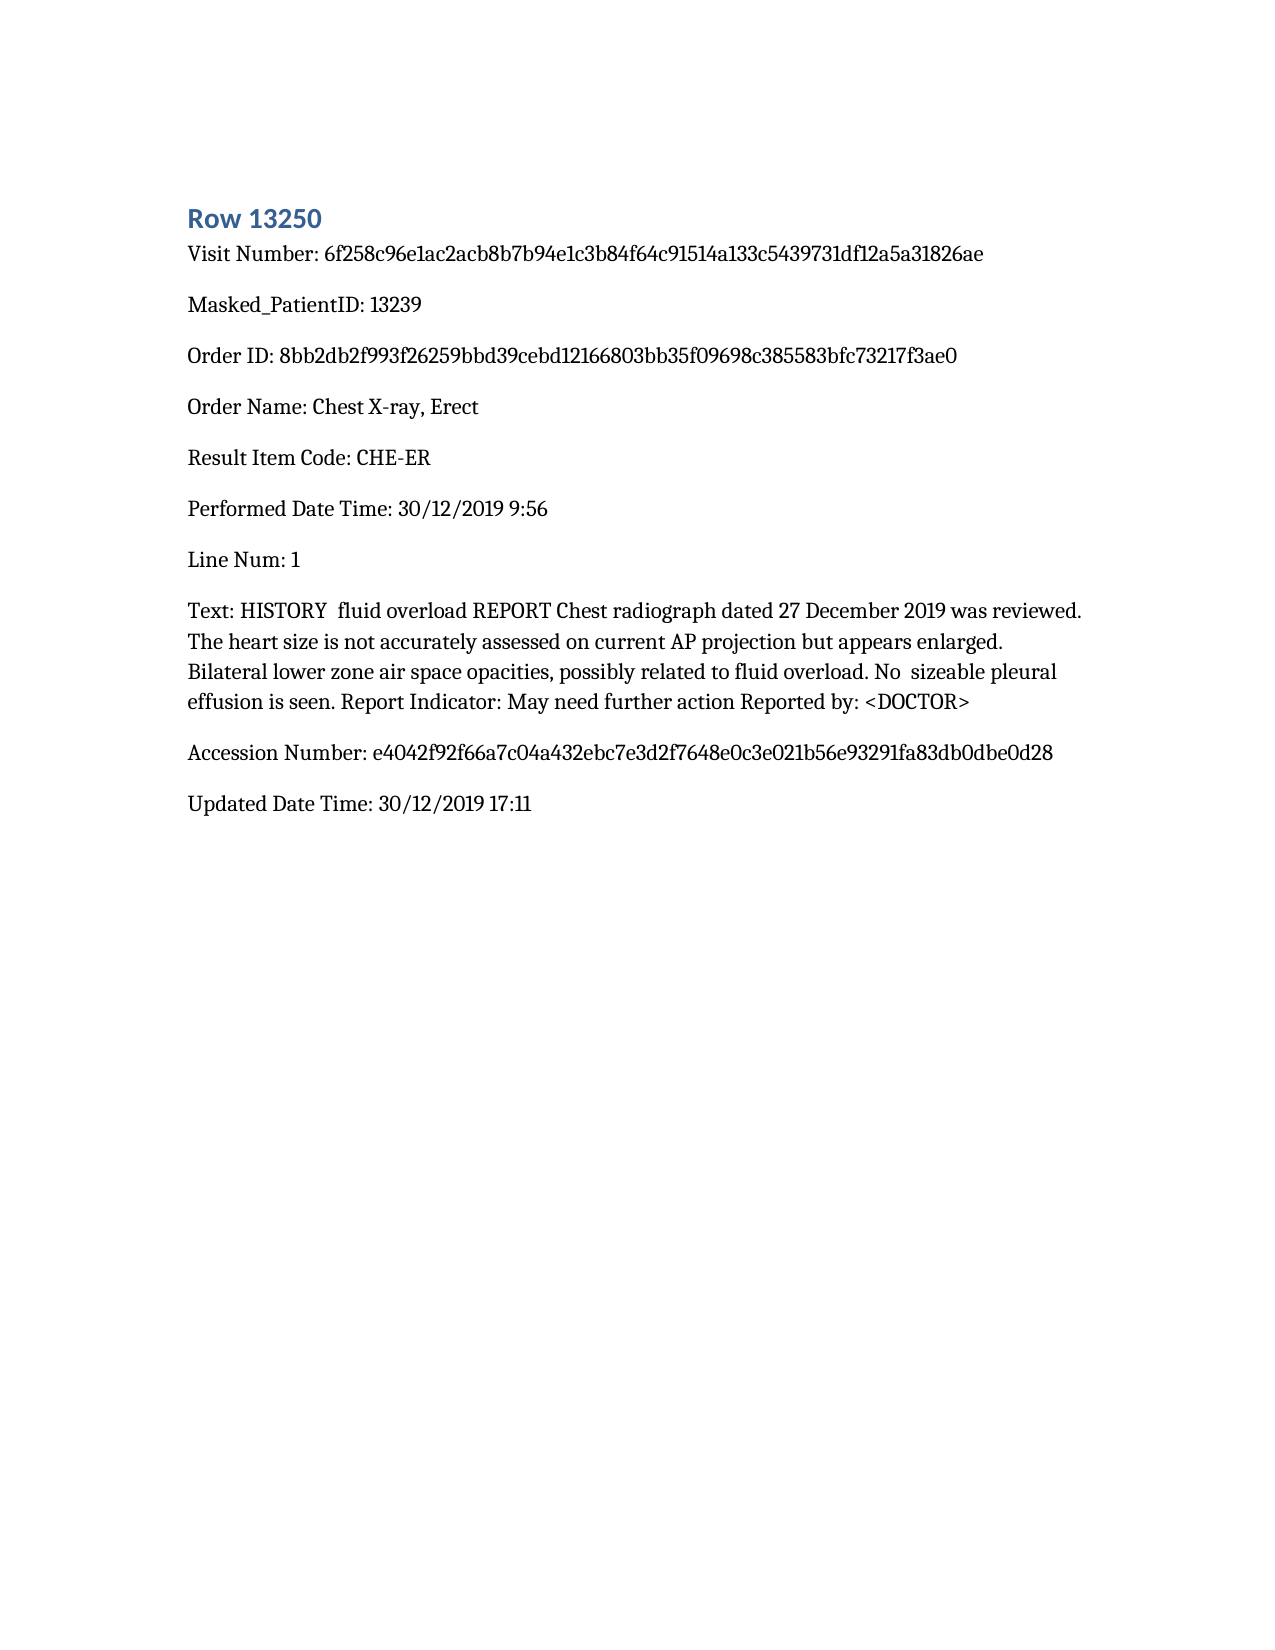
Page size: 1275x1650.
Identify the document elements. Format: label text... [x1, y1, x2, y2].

text Result Item Code: CHE-ER [187, 445, 1087, 471]
subtitle Row 13250 [187, 200, 1087, 236]
text Updated Date Time: 30/12/2019 17:11 [187, 791, 1087, 817]
text Accession Number: e4042f92f66a7c04a432ebc7e3d2f7648e0c3e021b56e93291fa83db0dbe0d28 [187, 740, 1087, 766]
text Order Name: Chest X-ray, Erect [187, 394, 1087, 420]
text Line Num: 1 [187, 547, 1087, 573]
text Performed Date Time: 30/12/2019 9:56 [187, 496, 1087, 522]
text Visit Number: 6f258c96e1ac2acb8b7b94e1c3b84f64c91514a133c5439731df12a5a31826ae [187, 241, 1087, 267]
text Order ID: 8bb2db2f993f26259bbd39cebd12166803bb35f09698c385583bfc73217f3ae0 [187, 343, 1087, 369]
text Text: HISTORY fluid overload REPORT Chest radiograph dated 27 December 2019 was reviewed. The heart size is not accurately assessed on current AP projection but appears enlarged. Bilateral lower zone air space opacities, possibly related to fluid overload. No sizeable pleural effusion is seen. Report Indicator: May need further action Reported by: <DOCTOR> [187, 598, 1087, 715]
text Masked_PatientID: 13239 [187, 292, 1087, 318]
